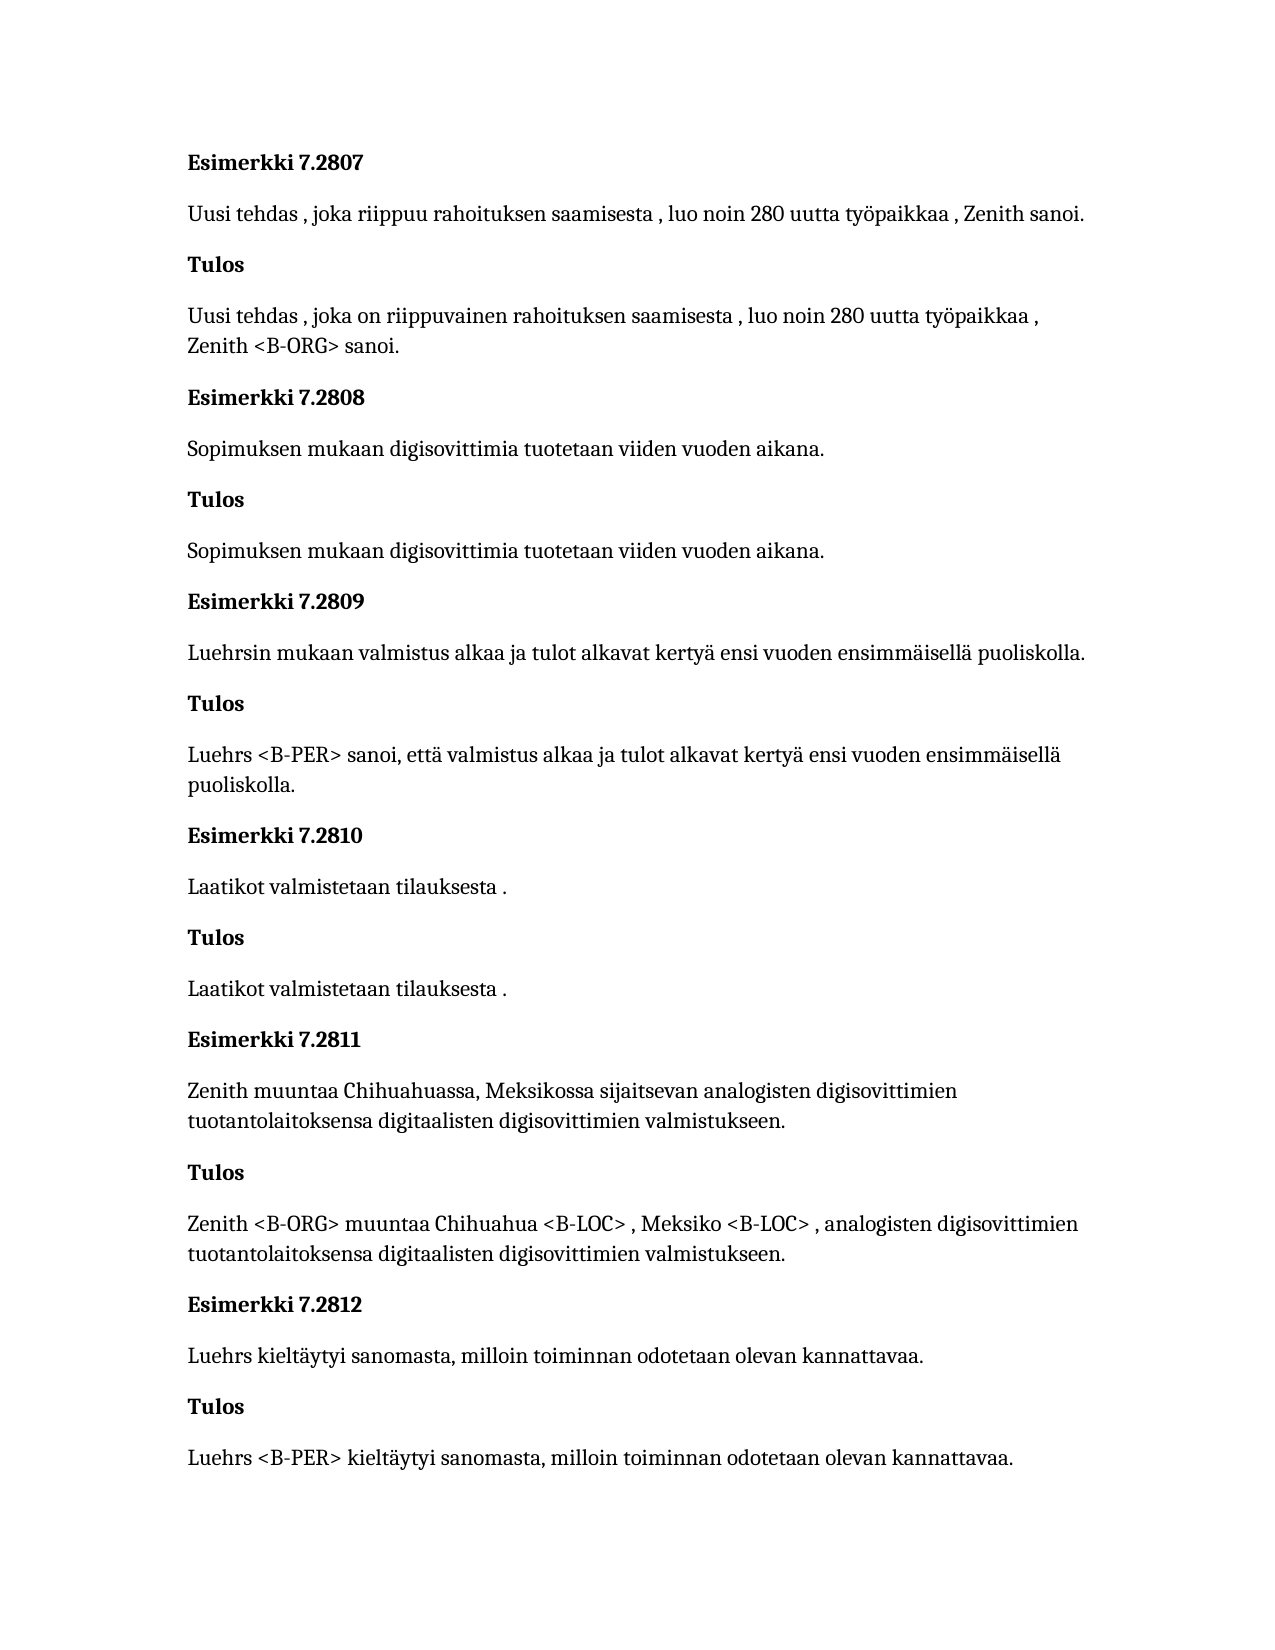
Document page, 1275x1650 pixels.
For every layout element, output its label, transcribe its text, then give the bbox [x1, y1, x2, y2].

text Uusi tehdas , joka on riippuvainen rahoituksen saamisesta , luo noin 280 uutta työpaikkaa , Zenith <B-ORG> sanoi. [187, 303, 1087, 360]
text Sopimuksen mukaan digisovittimia tuotetaan viiden vuoden aikana. [187, 435, 1087, 462]
text Esimerkki 7.2809 [187, 588, 1087, 615]
text Tulos [187, 1159, 1087, 1186]
text Tulos [187, 925, 1087, 951]
text Esimerkki 7.2811 [187, 1027, 1087, 1053]
text Zenith muuntaa Chihuahuassa, Meksikossa sijaitsevan analogisten digisovittimien tuotantolaitoksensa digitaalisten digisovittimien valmistukseen. [187, 1078, 1087, 1135]
text Esimerkki 7.2812 [187, 1292, 1087, 1318]
text Tulos [187, 1394, 1087, 1420]
text Luehrs <B-PER> kieltäytyi sanomasta, milloin toiminnan odotetaan olevan kannattavaa. [187, 1445, 1087, 1471]
text Luehrs <B-PER> sanoi, että valmistus alkaa ja tulot alkavat kertyä ensi vuoden ensimmäisellä puoliskolla. [187, 742, 1087, 798]
text Uusi tehdas , joka riippuu rahoituksen saamisesta , luo noin 280 uutta työpaikkaa , Zenith sanoi. [187, 201, 1087, 227]
text Zenith <B-ORG> muuntaa Chihuahua <B-LOC> , Meksiko <B-LOC> , analogisten digisovittimien tuotantolaitoksensa digitaalisten digisovittimien valmistukseen. [187, 1210, 1087, 1267]
text Esimerkki 7.2810 [187, 823, 1087, 849]
text Laatikot valmistetaan tilauksesta . [187, 874, 1087, 900]
text Laatikot valmistetaan tilauksesta . [187, 976, 1087, 1002]
text Esimerkki 7.2808 [187, 384, 1087, 411]
text Tulos [187, 691, 1087, 717]
text Luehrs kieltäytyi sanomasta, milloin toiminnan odotetaan olevan kannattavaa. [187, 1343, 1087, 1369]
text Luehrsin mukaan valmistus alkaa ja tulot alkavat kertyä ensi vuoden ensimmäisellä puoliskolla. [187, 639, 1087, 666]
text Tulos [187, 252, 1087, 278]
text Esimerkki 7.2807 [187, 150, 1087, 176]
text Sopimuksen mukaan digisovittimia tuotetaan viiden vuoden aikana. [187, 537, 1087, 564]
text Tulos [187, 486, 1087, 513]
